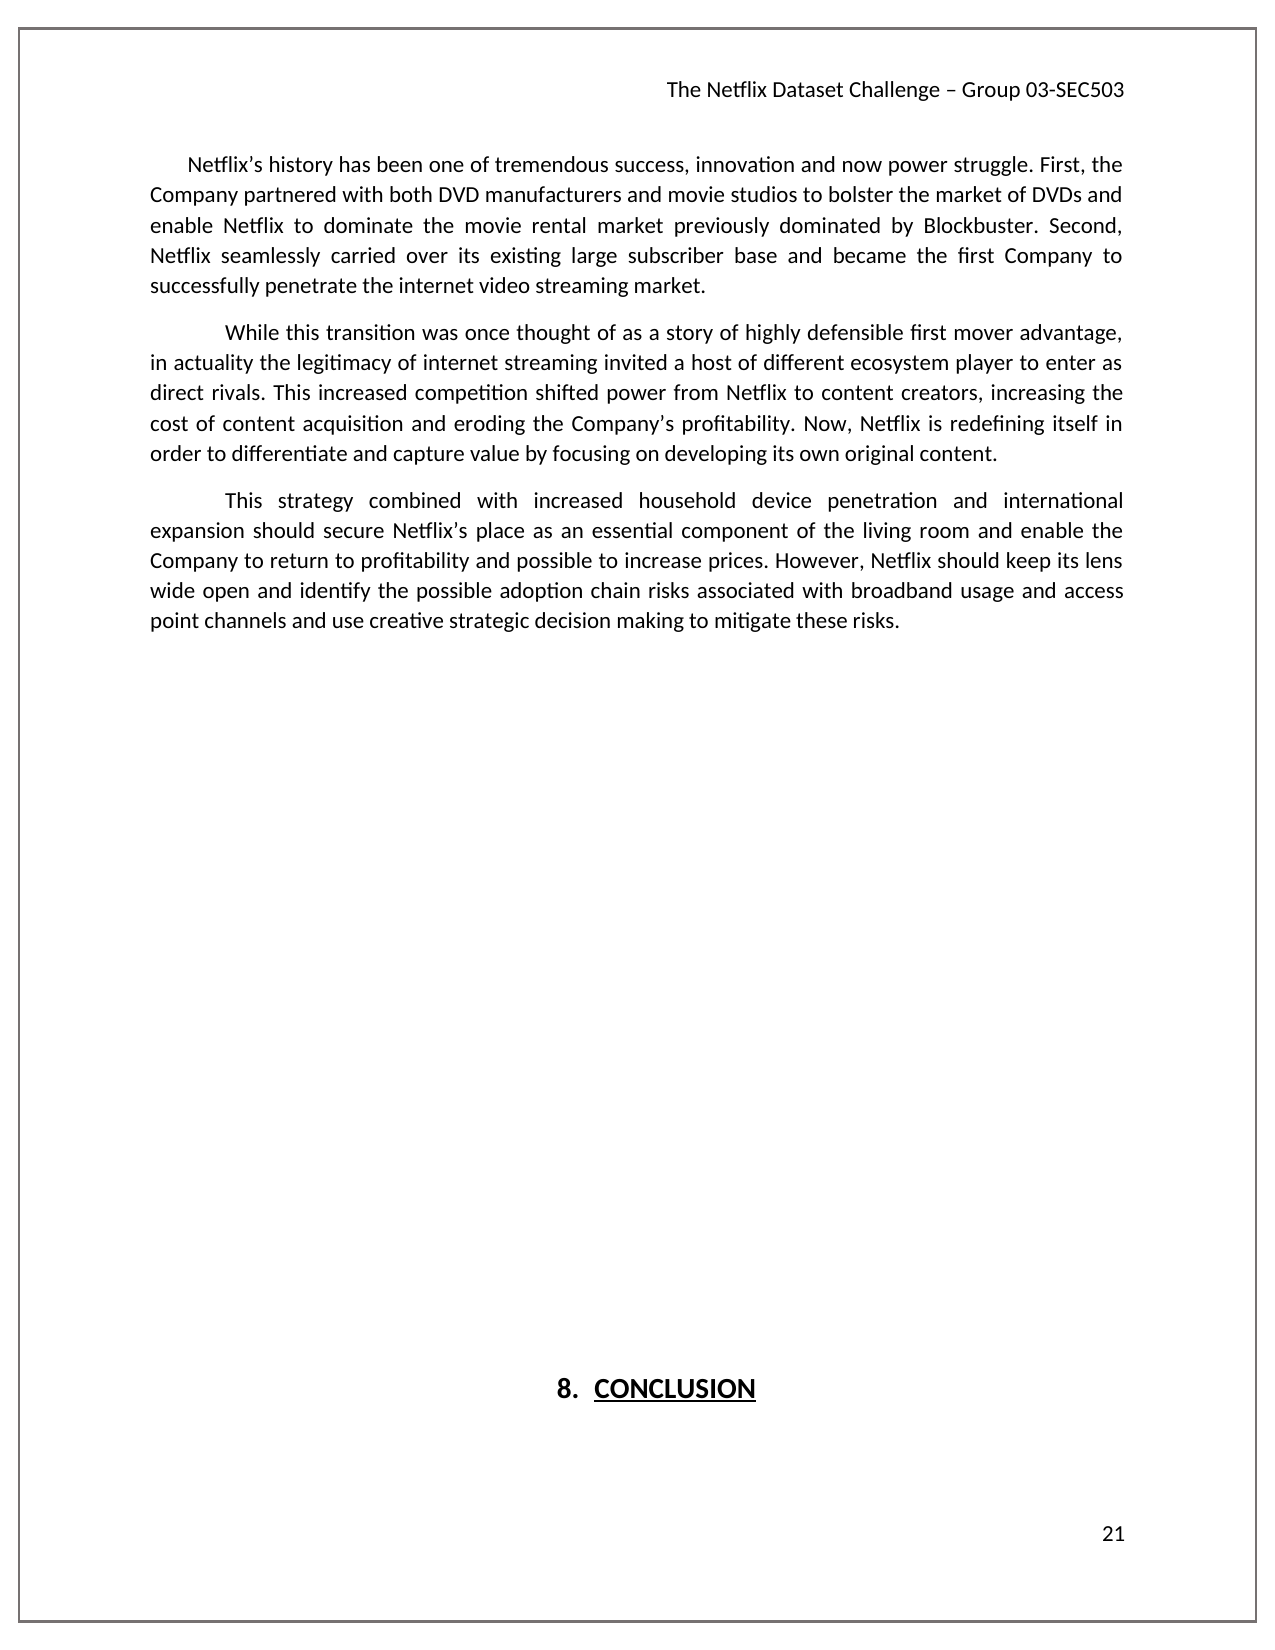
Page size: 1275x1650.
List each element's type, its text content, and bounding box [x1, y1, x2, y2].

text While this transition was once thought of as a story of highly defensible first mover advantage, in actuality the legitimacy of internet streaming invited a host of different ecosystem player to enter as direct rivals. This increased competition shifted power from Netflix to content creators, increasing the cost of content acquisition and eroding the Company’s profitability. Now, Netflix is redefining itself in order to differentiate and capture value by focusing on developing its own original content. [150, 318, 1125, 467]
text Netflix’s history has been one of tremendous success, innovation and now power struggle. First, the Company partnered with both DVD manufacturers and movie studios to bolster the market of DVDs and enable Netflix to dominate the movie rental market previously dominated by Blockbuster. Second, Netflix seamlessly carried over its existing large subscriber base and became the first Company to successfully penetrate the internet video streaming market. [150, 150, 1125, 299]
text This strategy combined with increased household device penetration and international expansion should secure Netflix’s place as an essential component of the living room and enable the Company to return to profitability and possible to increase prices. However, Netflix should keep its lens wide open and identify the possible adoption chain risks associated with broadband usage and access point channels and use creative strategic decision making to mitigate these risks. [150, 486, 1125, 635]
list CONCLUSION [187, 1370, 1125, 1406]
